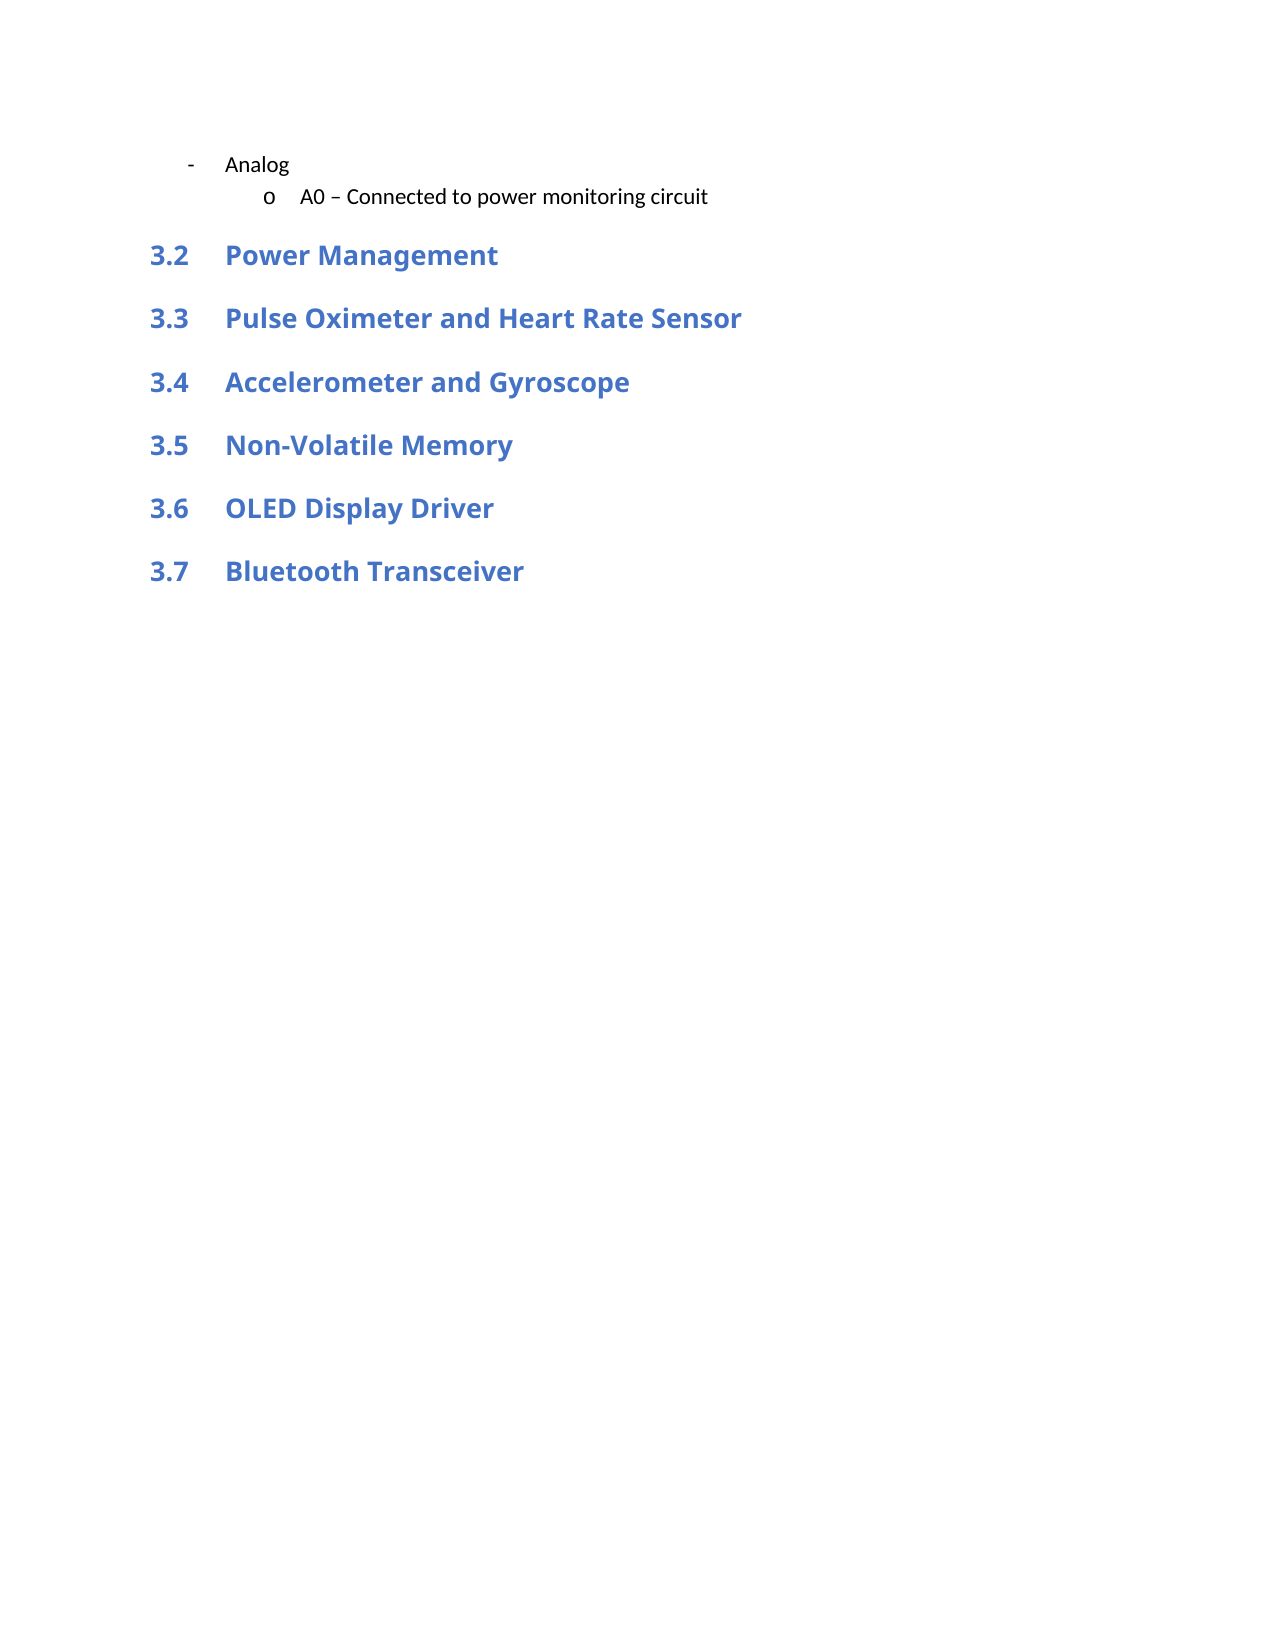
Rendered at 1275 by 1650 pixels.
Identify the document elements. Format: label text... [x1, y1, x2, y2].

subtitle Accelerometer and Gyroscope [150, 363, 1125, 400]
subtitle Power Management [150, 237, 1125, 273]
subtitle OLED Display Driver [150, 489, 1125, 526]
subtitle Pulse Oximeter and Heart Rate Sensor [150, 300, 1125, 337]
subtitle Bluetooth Transceiver [150, 553, 1125, 589]
list Analog [187, 150, 1125, 178]
list A0 – Connected to power monitoring circuit [262, 182, 1125, 211]
subtitle Non-Volatile Memory [150, 426, 1125, 463]
